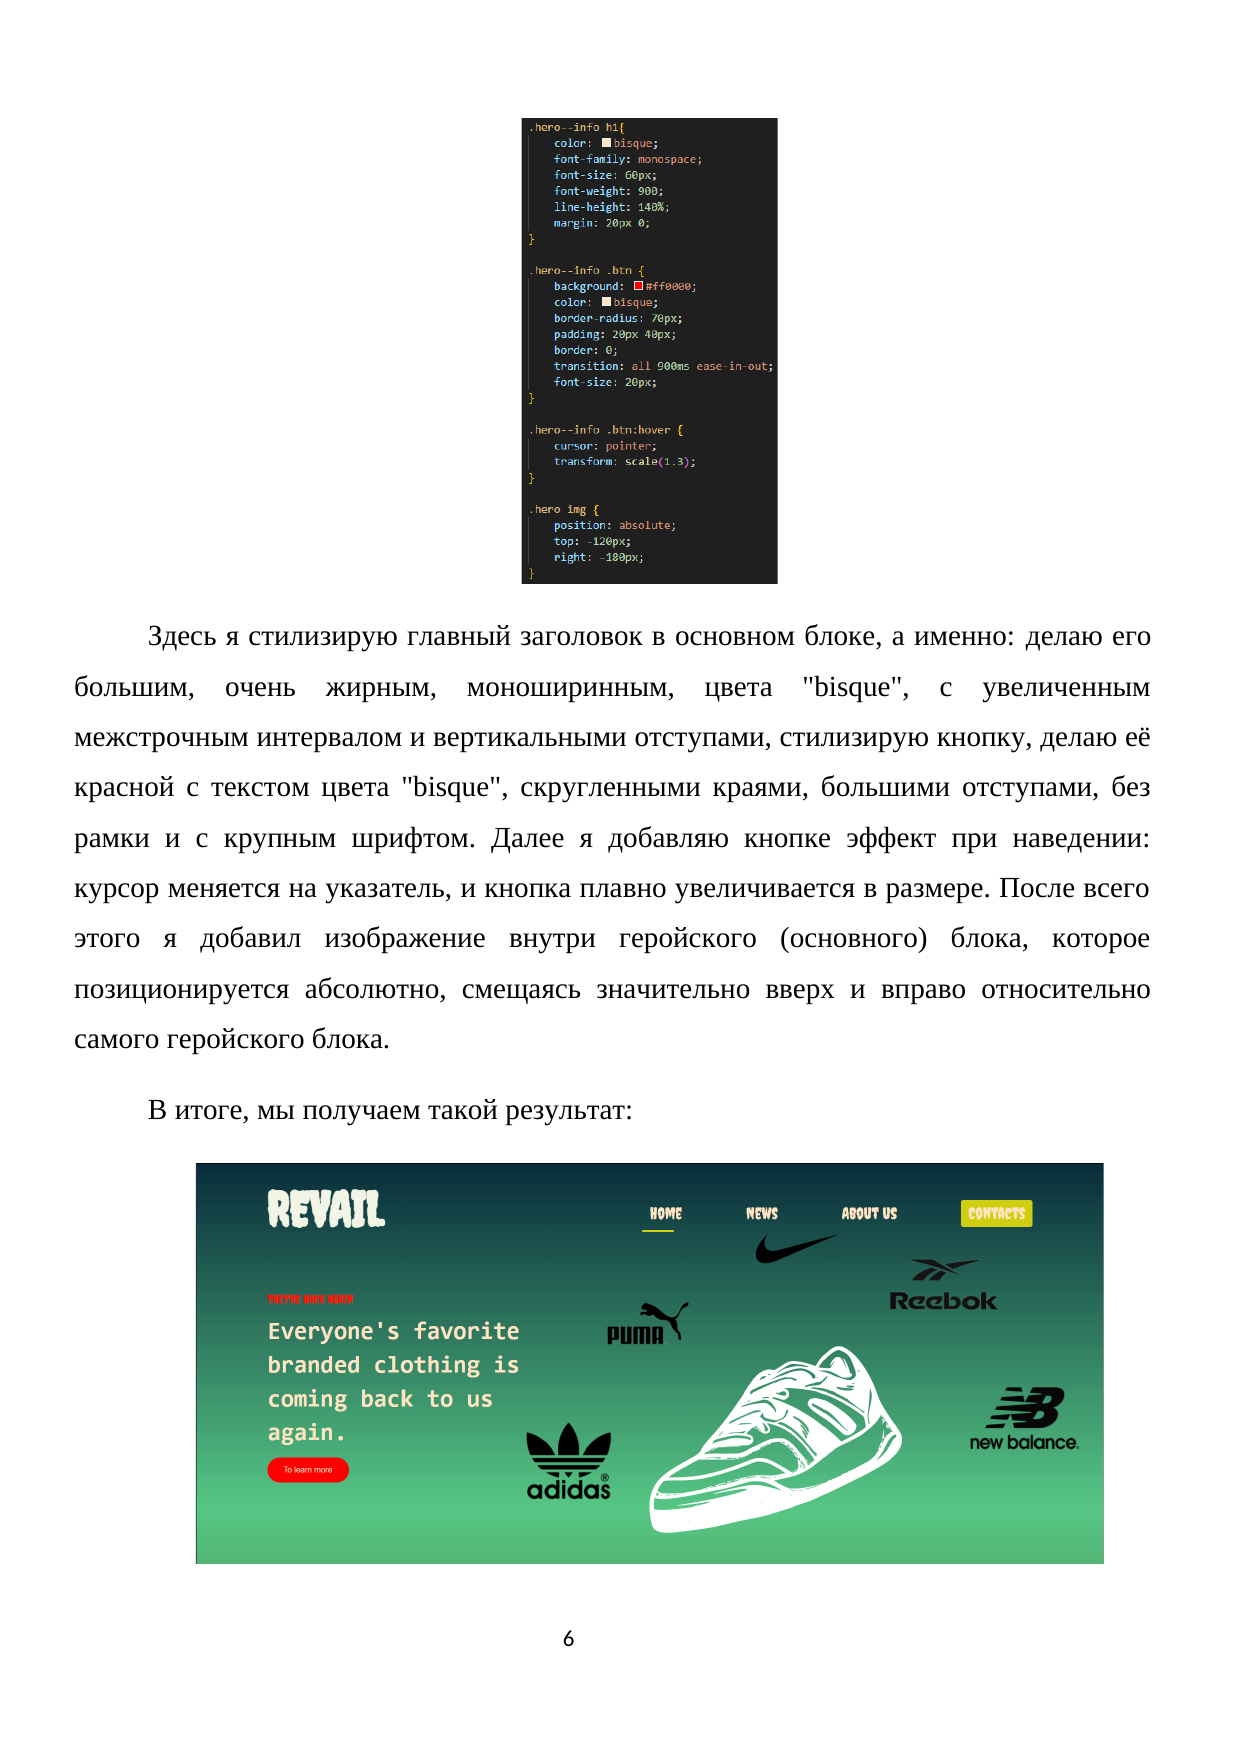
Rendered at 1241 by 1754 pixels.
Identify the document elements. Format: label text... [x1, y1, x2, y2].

text В итоге, мы получаем такой результат: [74, 1092, 1152, 1126]
picture [521, 118, 778, 584]
picture [195, 1163, 1104, 1564]
text Здесь я стилизирую главный заголовок в основном блоке, а именно: делаю его большим, очень жирным, моноширинным, цвета "bisque", с увеличенным межстрочным интервалом и вертикальными отступами, стилизирую кнопку, делаю её красной с текстом цвета "bisque", скругленными краями, большими отступами, без рамки и с крупным шрифтом. Далее я добавляю кнопке эффект при наведении: курсор меняется на указатель, и кнопка плавно увеличивается в размере. После всего этого я добавил изображение внутри геройского (основного) блока, которое позиционируется абсолютно, смещаясь значительно вверх и вправо относительно самого геройского блока. [74, 618, 1152, 1054]
